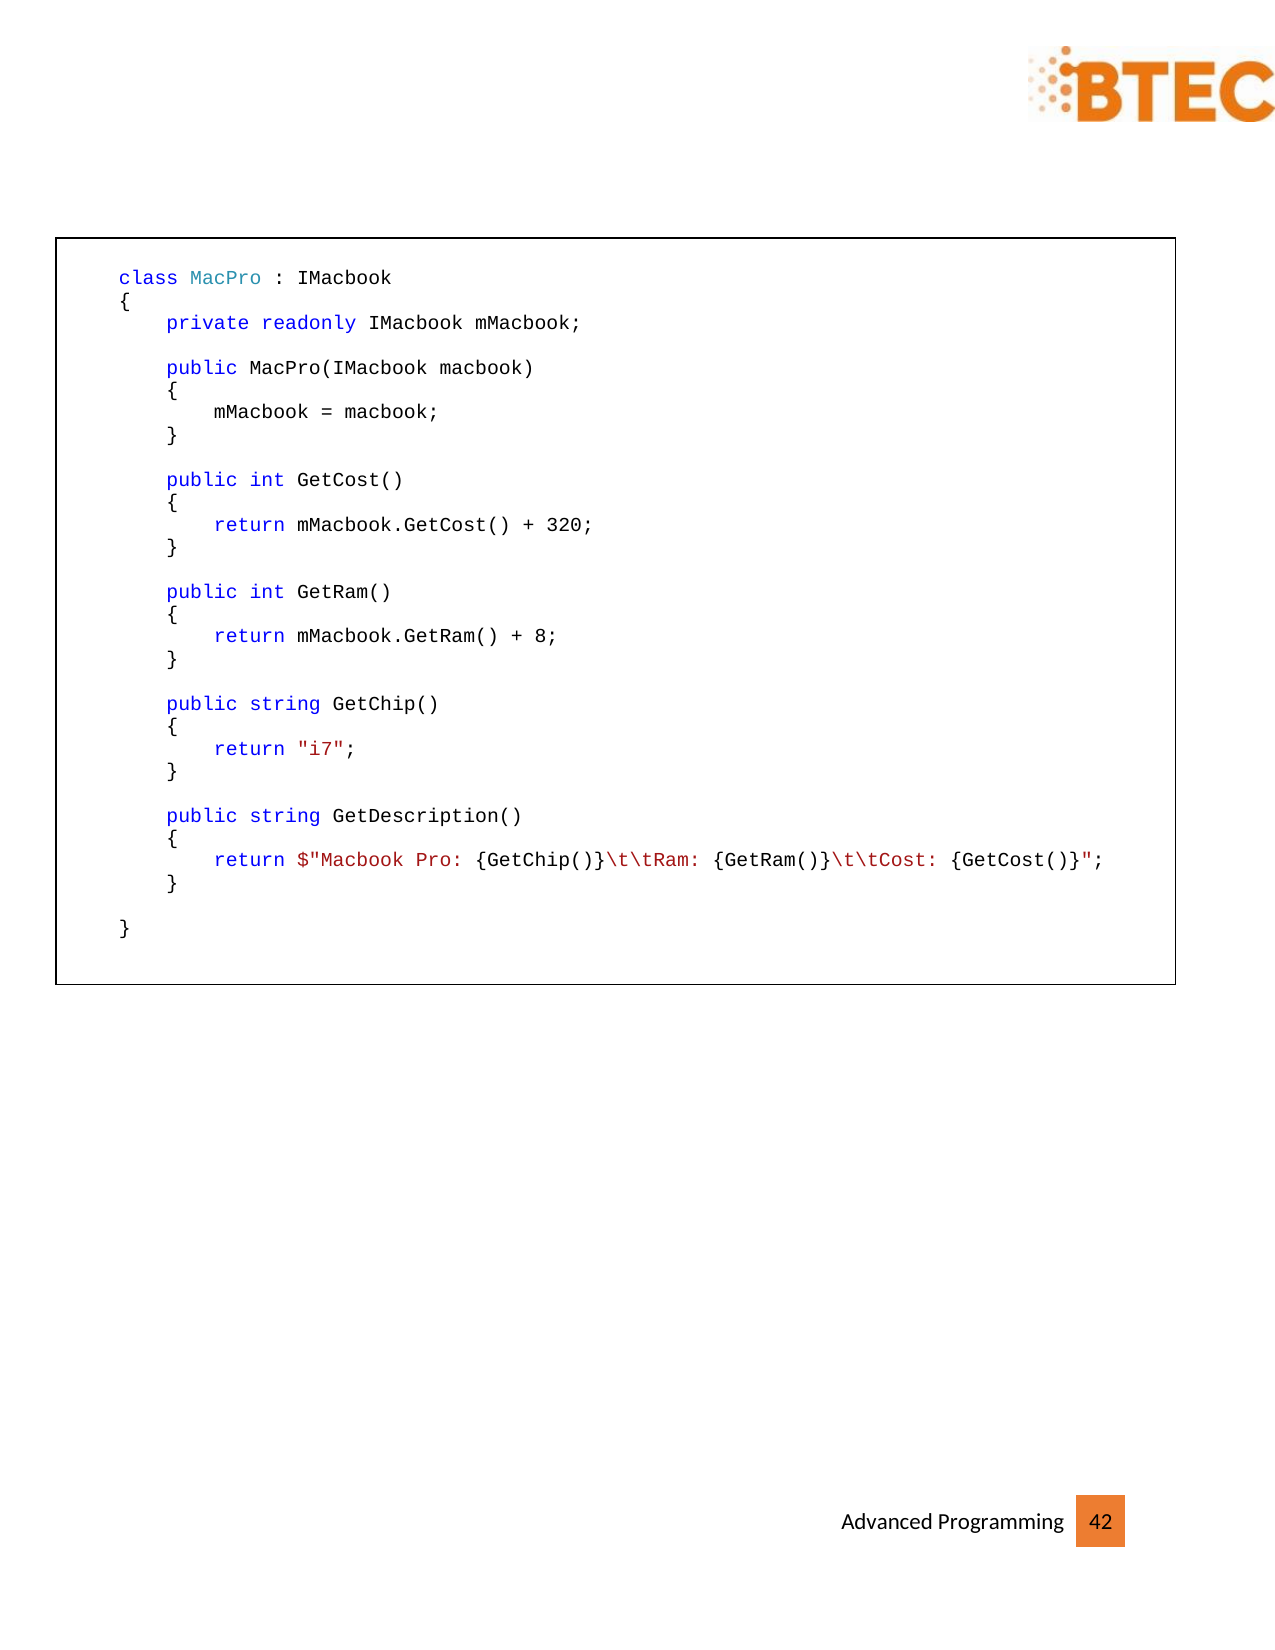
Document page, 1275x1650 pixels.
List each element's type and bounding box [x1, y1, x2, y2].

picture [1028, 46, 1275, 122]
